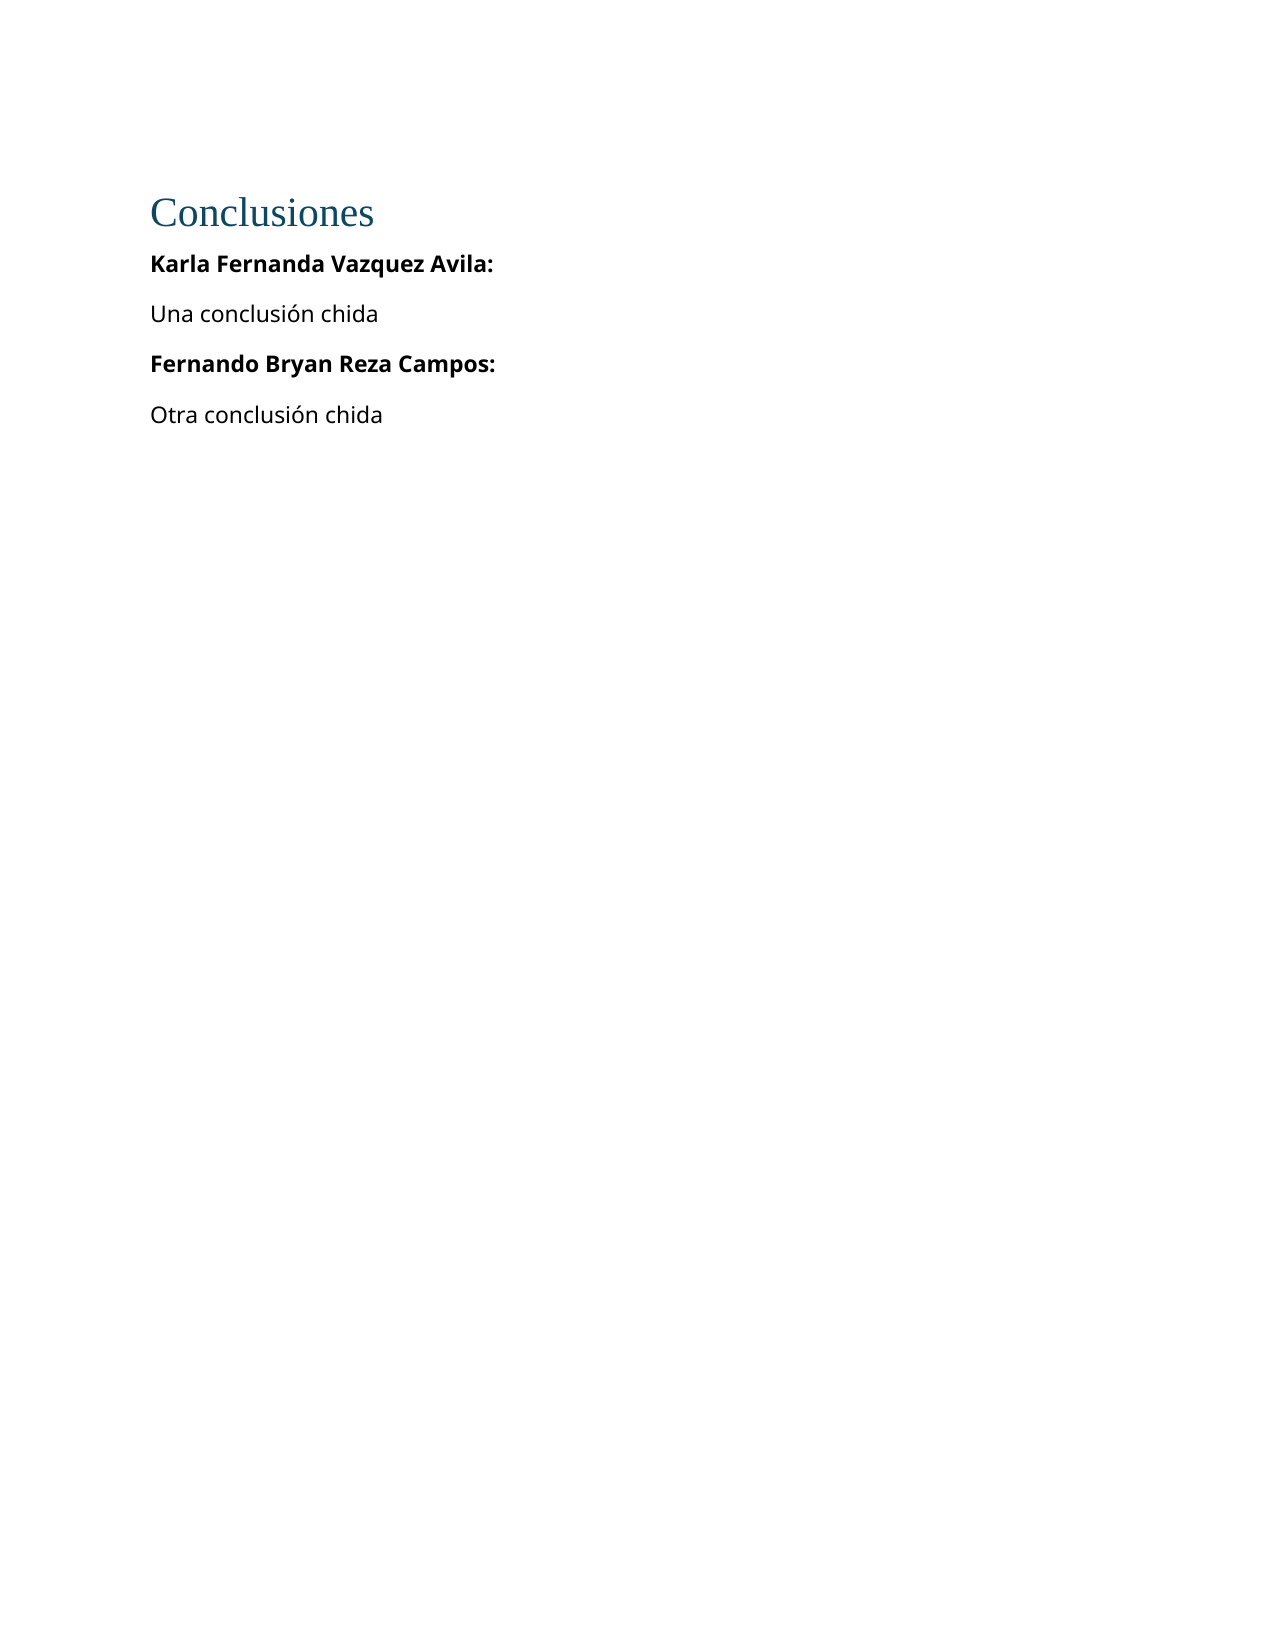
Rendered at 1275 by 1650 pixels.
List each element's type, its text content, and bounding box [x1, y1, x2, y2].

text Una conclusión chida [150, 298, 1125, 329]
text Karla Fernanda Vazquez Avila: [150, 247, 1125, 279]
text Fernando Bryan Reza Campos: [150, 348, 1125, 379]
text Otra conclusión chida [150, 399, 1125, 430]
subtitle Conclusiones [150, 187, 1125, 235]
